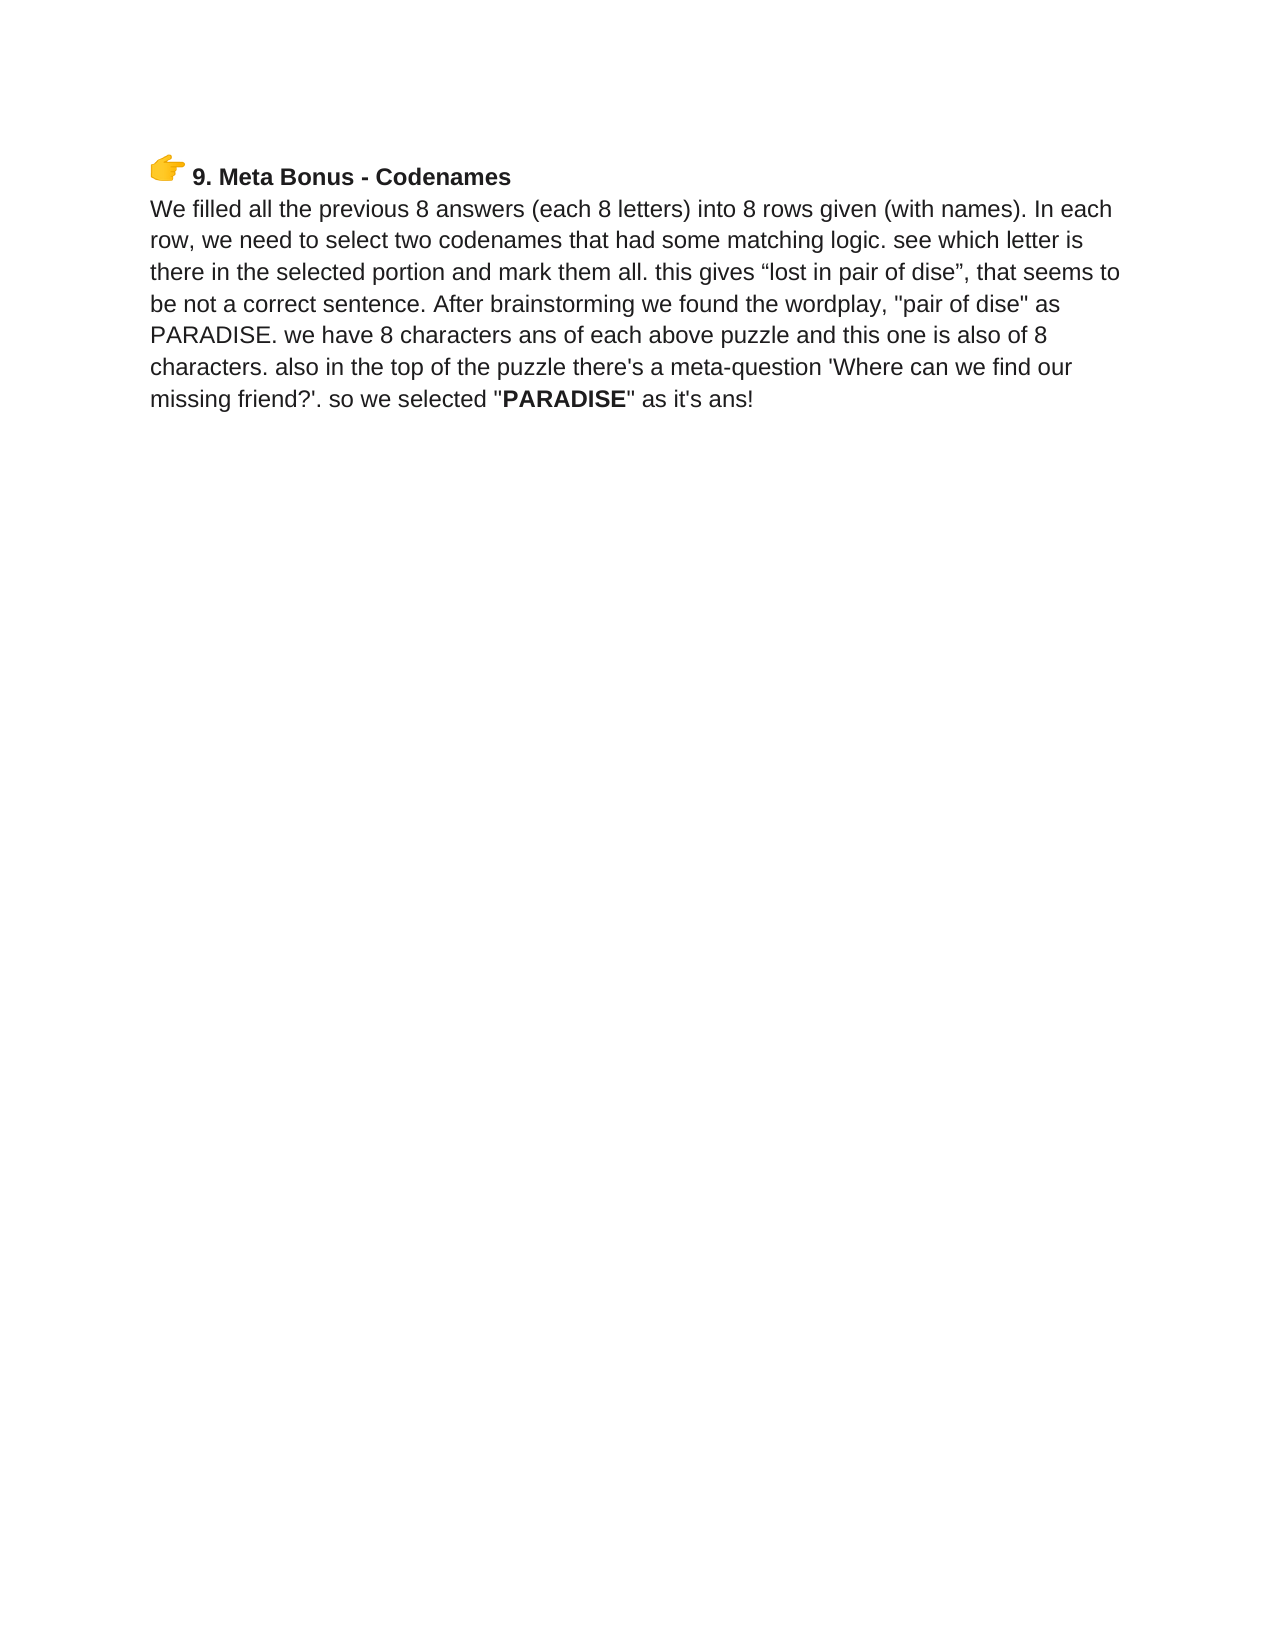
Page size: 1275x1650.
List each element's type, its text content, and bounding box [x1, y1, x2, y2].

picture [150, 150, 186, 186]
text We filled all the previous 8 answers (each 8 letters) into 8 rows given (with names). In each row, we need to select two codenames that had some matching logic. see which letter is there in the selected portion and mark them all. this gives “lost in pair of dise”, that seems to be not a correct sentence. After brainstorming we found the wordplay, "pair of dise" as PARADISE. we have 8 characters ans of each above puzzle and this one is also of 8 characters. also in the top of the puzzle there's a meta-question 'Where can we find our missing friend?'. so we selected "PARADISE" as it's ans! [150, 194, 1125, 412]
text 9. Meta Bonus - Codenames [150, 150, 1125, 191]
